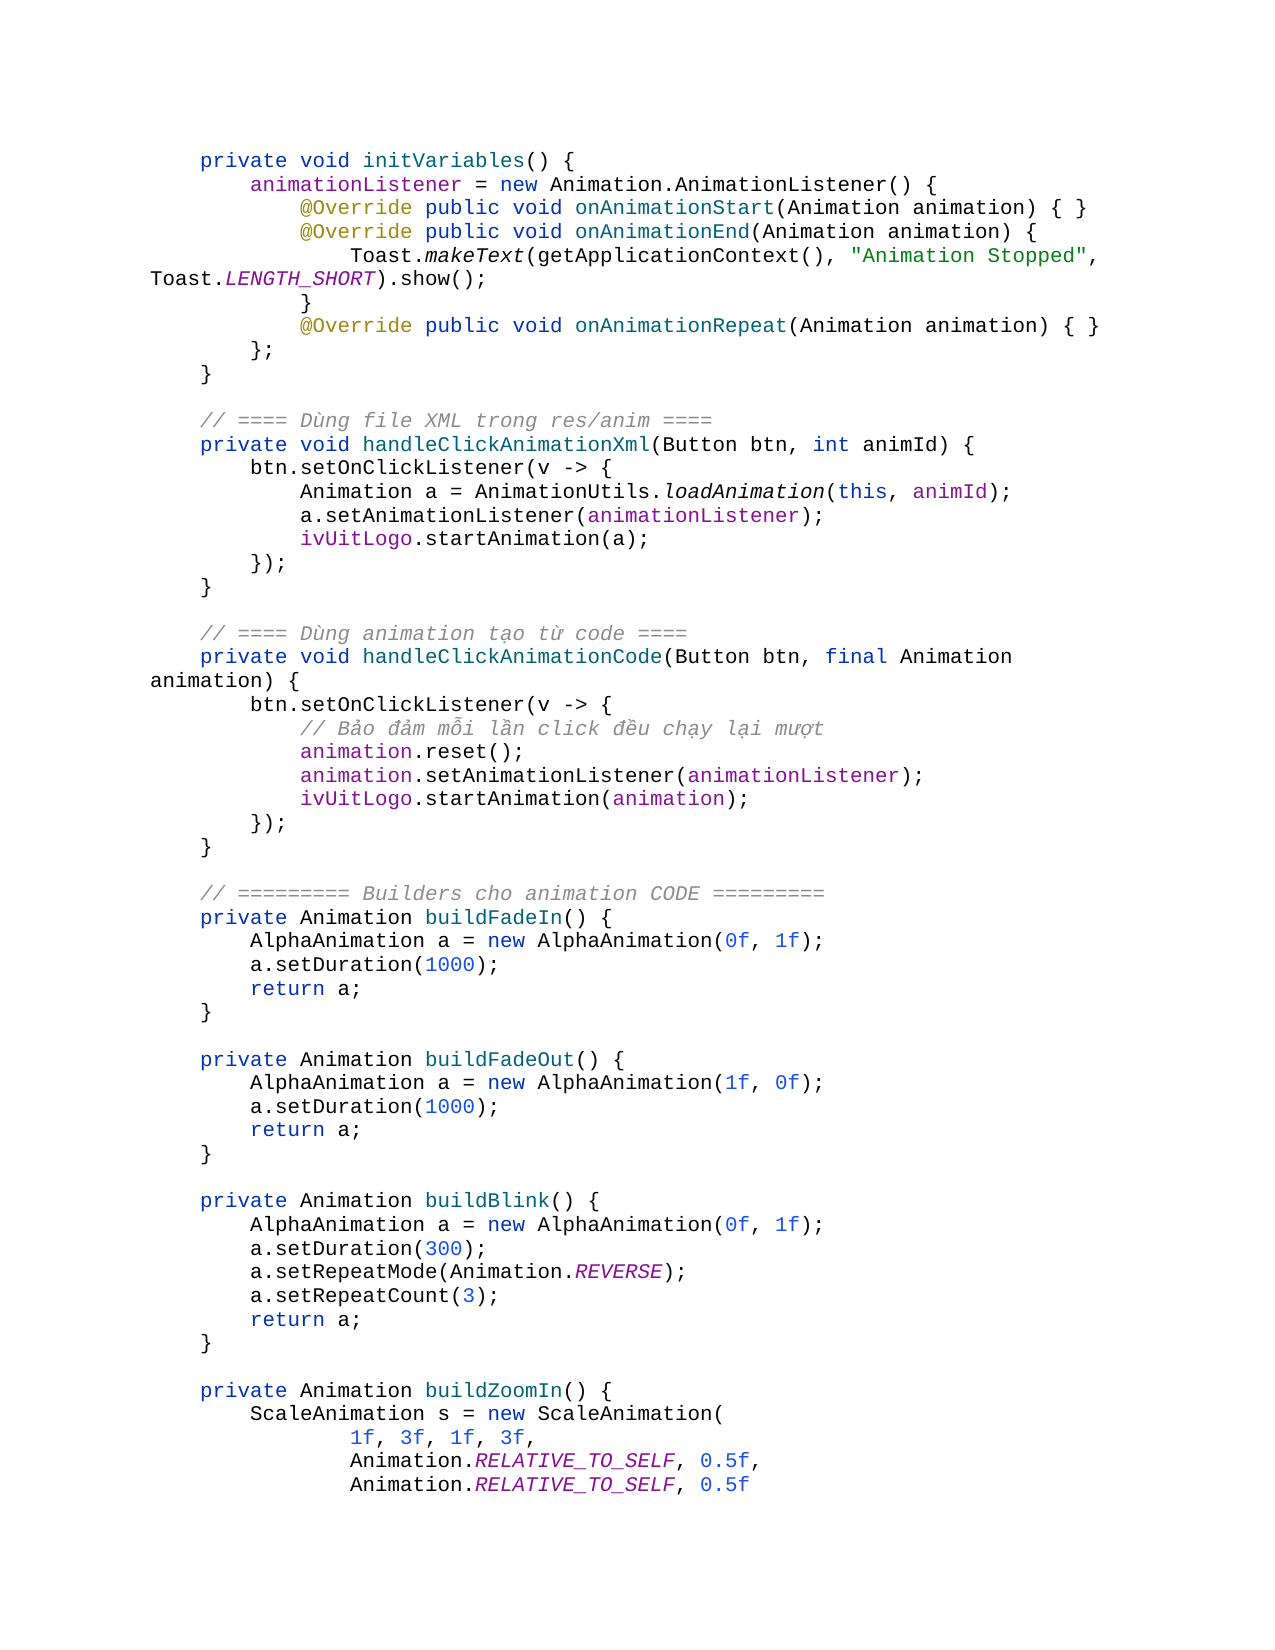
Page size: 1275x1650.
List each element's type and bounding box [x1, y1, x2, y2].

text [150, 150, 1125, 1498]
